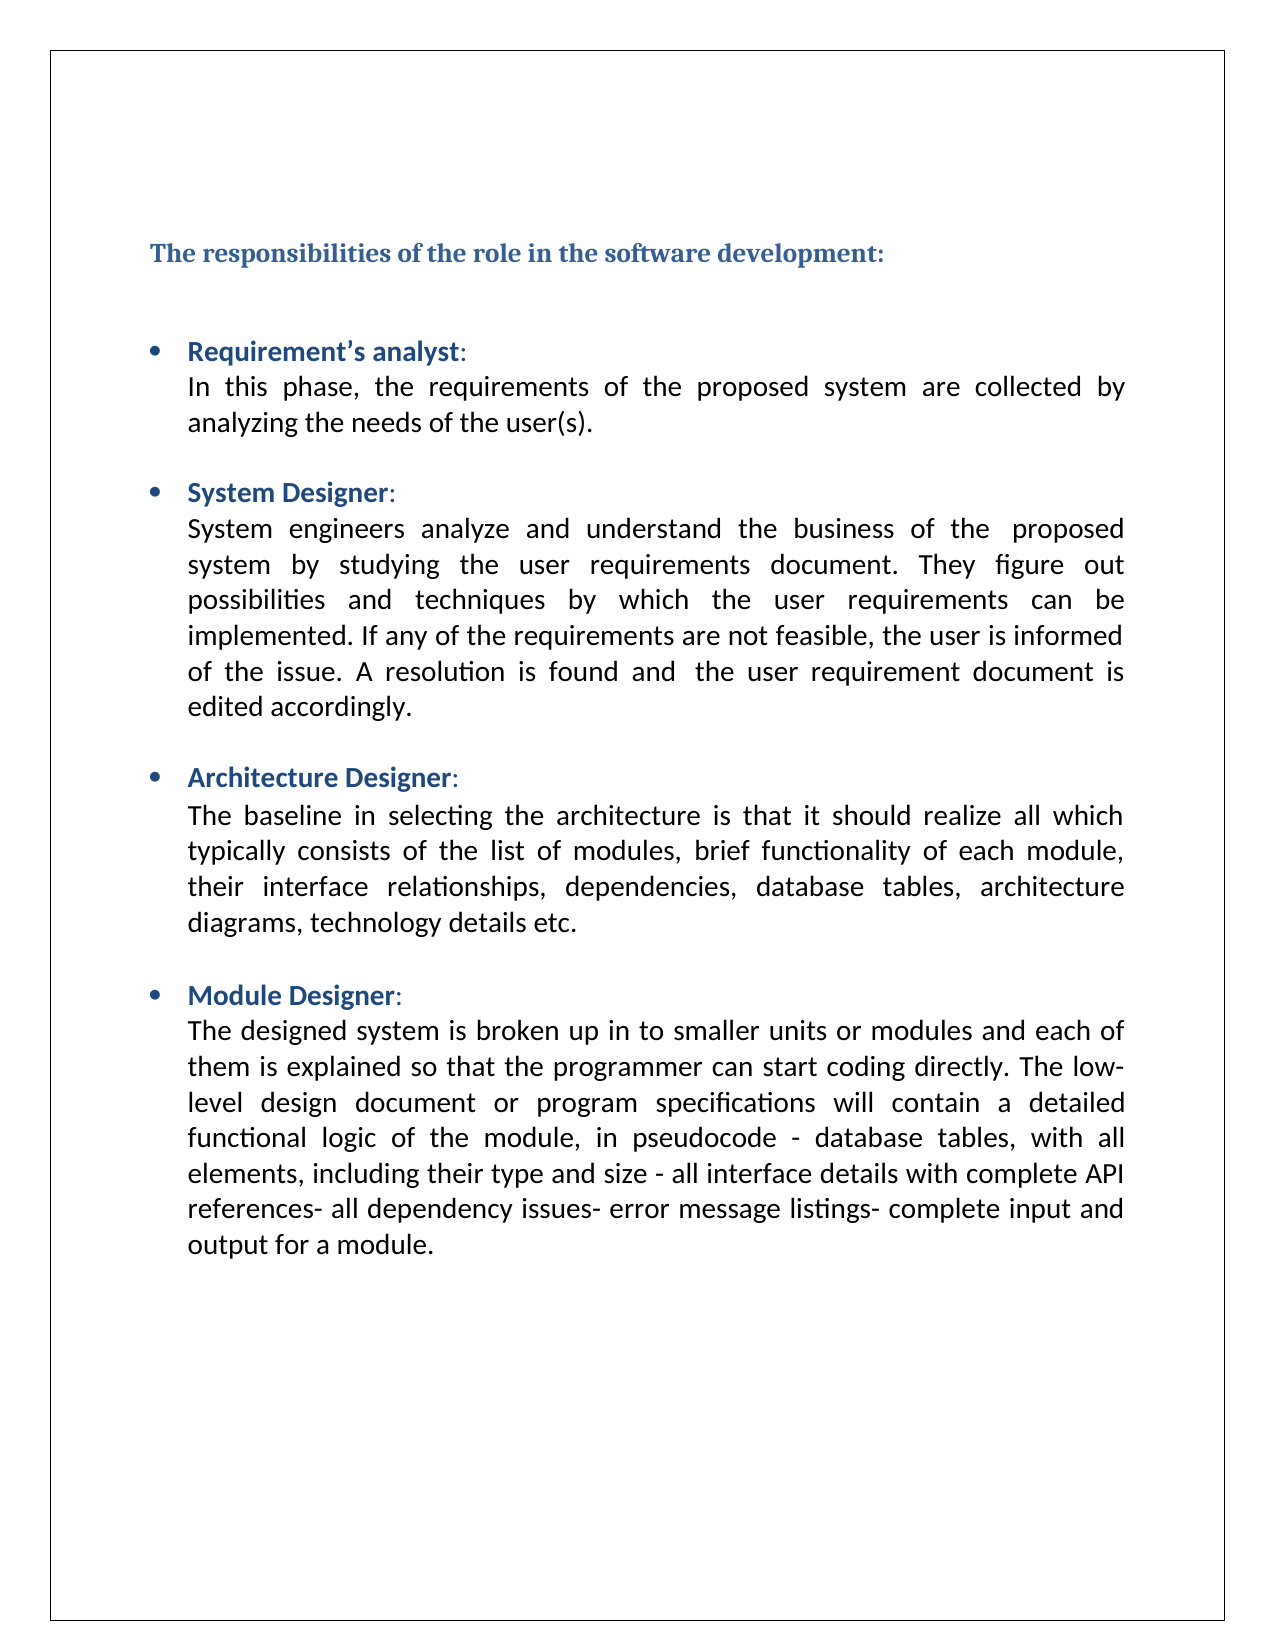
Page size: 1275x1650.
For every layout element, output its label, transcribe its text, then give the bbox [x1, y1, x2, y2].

subtitle System Designer: [150, 475, 1164, 510]
subtitle Architecture Designer: [150, 760, 1164, 795]
text The baseline in selecting the architecture is that it should realize all which typically consists of the list of modules, brief functionality of each module, their interface relationships, dependencies, database tables, architecture diagrams, technology details etc. [187, 797, 1125, 939]
text In this phase, the requirements of the proposed system are collected by analyzing the needs of the user(s). [187, 368, 1126, 439]
subtitle Requirement’s analyst: [150, 333, 1164, 368]
text The designed system is broken up in to smaller units or modules and each of them is explained so that the programmer can start coding directly. The low- level design document or program specifications will contain a detailed functional logic of the module, in pseudocode - database tables, with all elements, including their type and size - all interface details with complete API references- all dependency issues- error message listings- complete input and output for a module. [187, 1012, 1126, 1262]
subtitle Module Designer: [150, 977, 1164, 1012]
text The responsibilities of the role in the software development: [150, 238, 1164, 269]
text System engineers analyze and understand the business of the proposed system by studying the user requirements document. They figure out possibilities and techniques by which the user requirements can be implemented. If any of the requirements are not feasible, the user is informed of the issue. A resolution is found and the user requirement document is edited accordingly. [187, 510, 1125, 724]
